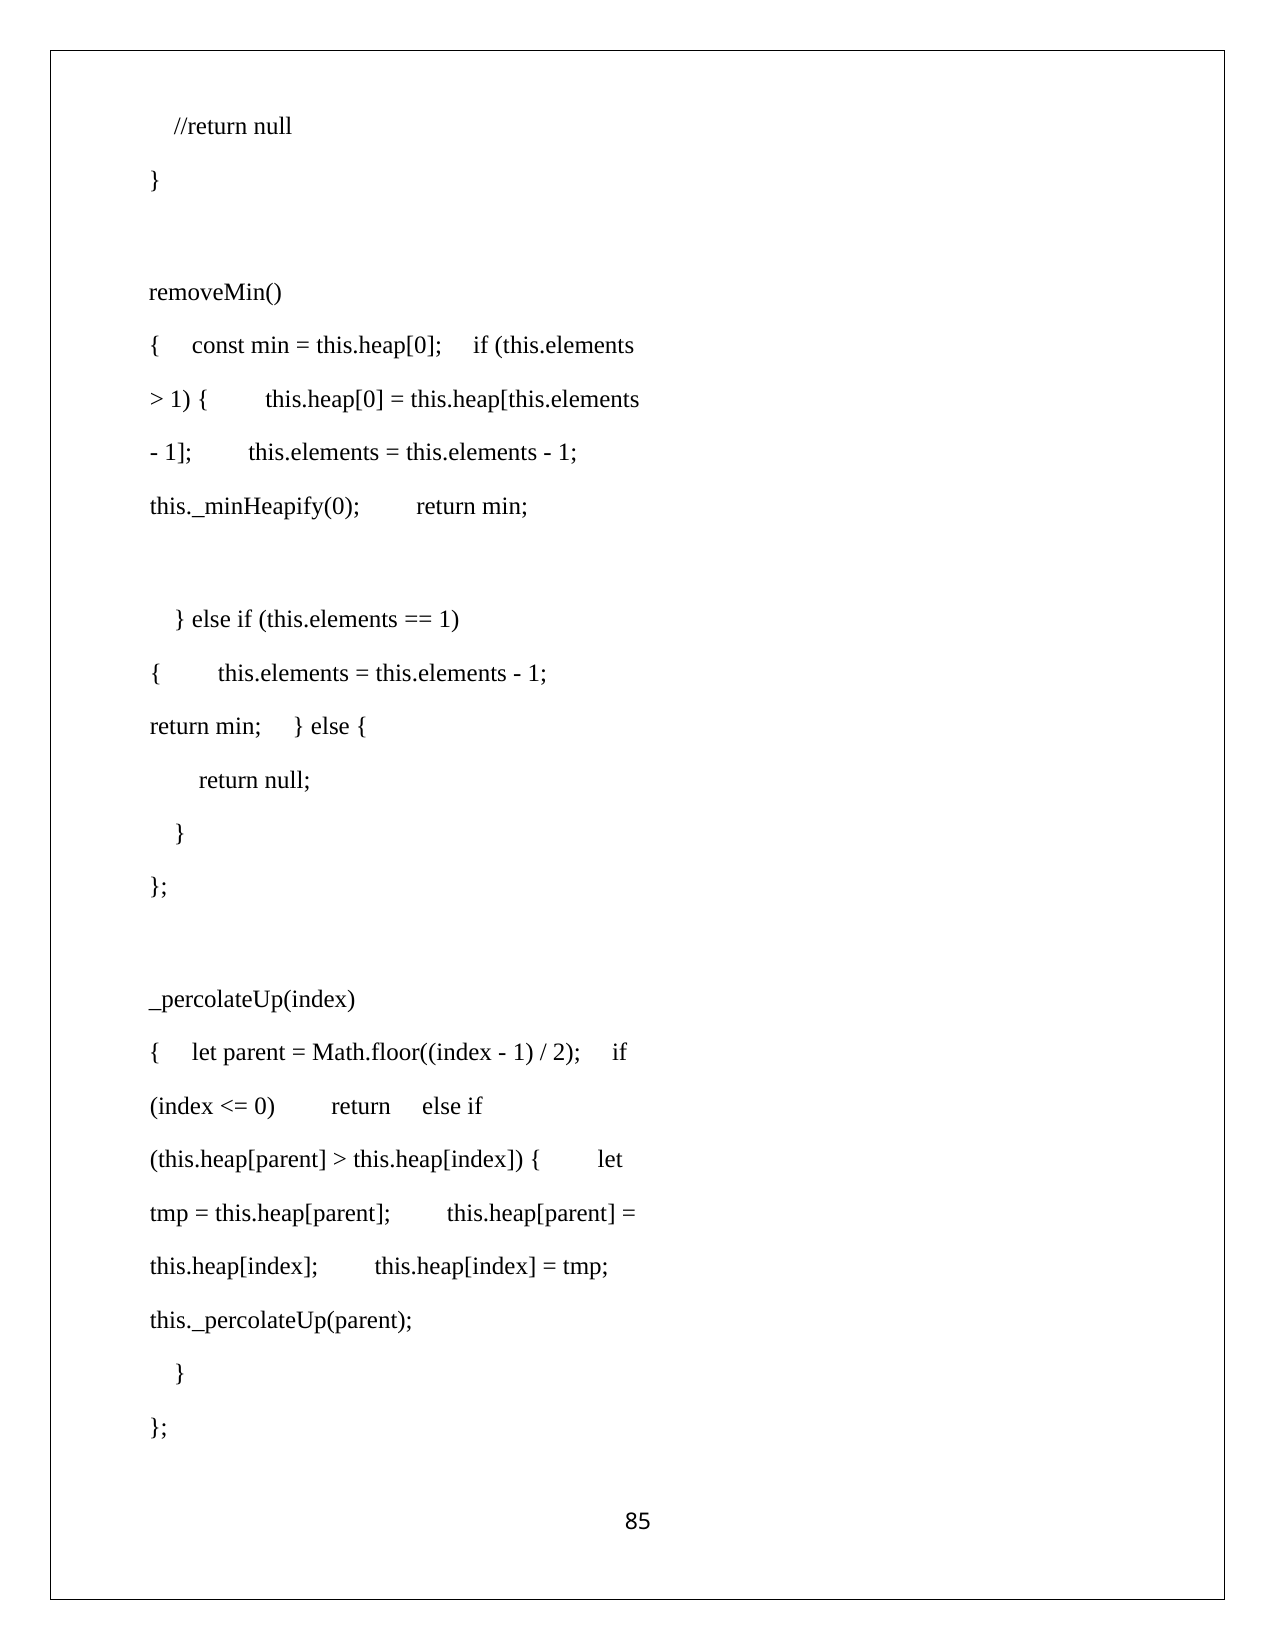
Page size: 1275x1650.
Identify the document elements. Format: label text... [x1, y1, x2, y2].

text } [148, 1358, 623, 1387]
text removeMin() [148, 277, 623, 306]
text }; [148, 871, 623, 900]
text } [148, 818, 623, 847]
text }; [148, 1412, 623, 1441]
text return null; [148, 765, 623, 793]
text } [148, 165, 623, 193]
text _percolateUp(index) [148, 984, 623, 1013]
text } else if (this.elements == 1) { this.elements = this.elements - 1; return min; } else { [148, 604, 559, 740]
text //return null [148, 111, 623, 140]
text { const min = this.heap[0]; if (this.elements > 1) { this.heap[0] = this.heap[this.elements - 1]; this.elements = this.elements - 1; this._minHeapify(0); return min; [148, 331, 653, 520]
text { let parent = Math.floor((index - 1) / 2); if (index <= 0) return else if (this.heap[parent] > this.heap[index]) { let tmp = this.heap[parent]; this.heap[parent] = this.heap[index]; this.heap[index] = tmp; this._percolateUp(parent); [148, 1037, 649, 1333]
